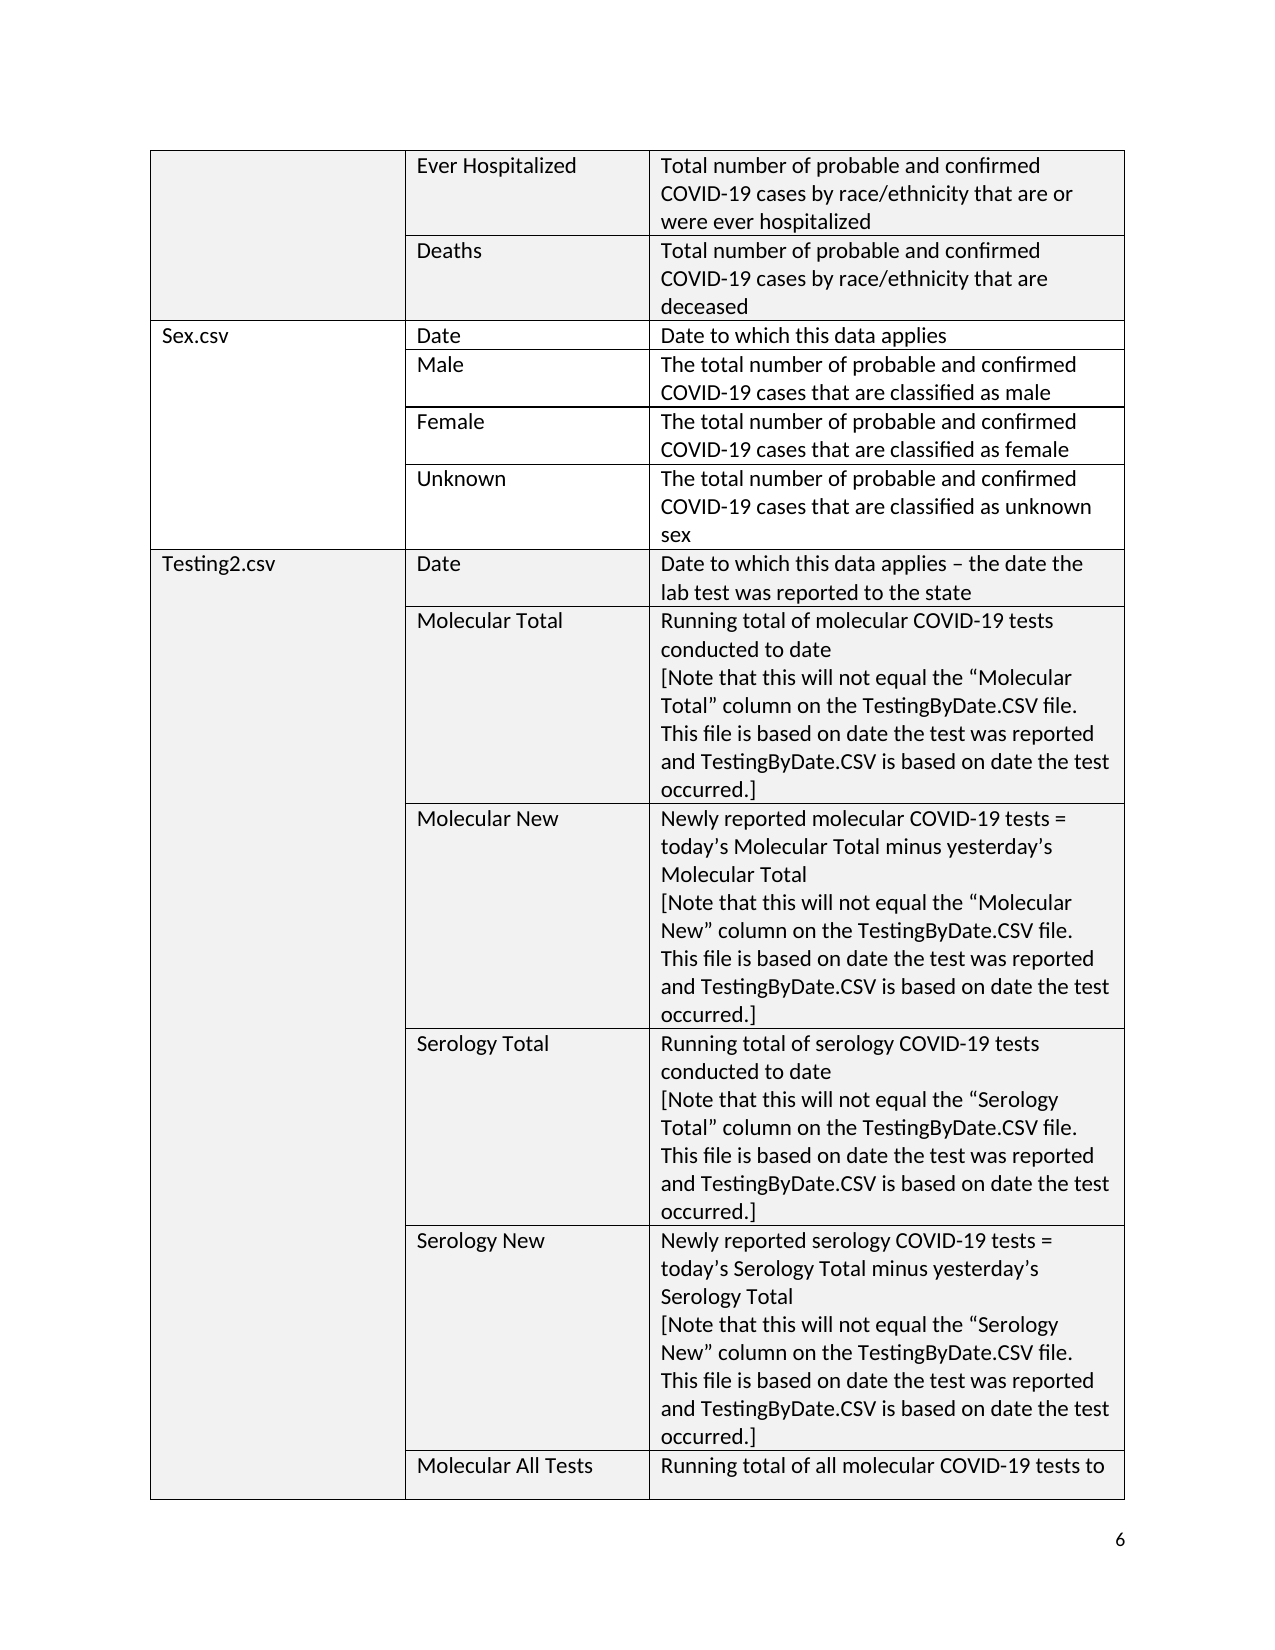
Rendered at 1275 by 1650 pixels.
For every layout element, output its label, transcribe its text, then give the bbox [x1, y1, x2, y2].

table_cell Testing2.csv [151, 550, 405, 1499]
table_cell Serology New [406, 1226, 649, 1450]
table_cell Date to which this data applies [650, 321, 1124, 349]
table_cell Newly reported serology COVID-19 tests = today’s Serology Total minus yesterday’s Serology Total [Note that this will not equal the “Serology New” column on the TestingByDate.CSV file. This file is based on date the test was reported and TestingByDate.CSV is based on date the test occurred.] [650, 1226, 1124, 1450]
table_cell Molecular New [406, 804, 649, 1028]
table_cell Total number of probable and confirmed COVID-19 cases by race/ethnicity that are deceased [650, 236, 1124, 320]
table_cell Date to which this data applies – the date the lab test was reported to the state [650, 550, 1124, 606]
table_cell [650, 1451, 1124, 1499]
table_cell Female [406, 408, 649, 463]
table_cell Date [406, 321, 649, 349]
table_cell Deaths [406, 236, 649, 320]
table_cell Newly reported molecular COVID-19 tests = today’s Molecular Total minus yesterday’s Molecular Total [Note that this will not equal the “Molecular New” column on the TestingByDate.CSV file. This file is based on date the test was reported and TestingByDate.CSV is based on date the test occurred.] [650, 804, 1124, 1028]
table_cell Running total of serology COVID-19 tests conducted to date [Note that this will not equal the “Serology Total” column on the TestingByDate.CSV file. This file is based on date the test was reported and TestingByDate.CSV is based on date the test occurred.] [650, 1029, 1124, 1225]
table_cell Molecular Total [406, 607, 649, 803]
table_cell Serology Total [406, 1029, 649, 1225]
table_cell The total number of probable and confirmed COVID-19 cases that are classified as unknown sex [650, 465, 1124, 548]
table_cell Running total of molecular COVID-19 tests conducted to date [Note that this will not equal the “Molecular Total” column on the TestingByDate.CSV file. This file is based on date the test was reported and TestingByDate.CSV is based on date the test occurred.] [650, 607, 1124, 803]
table_cell The total number of probable and confirmed COVID-19 cases that are classified as male [650, 350, 1124, 406]
table_cell The total number of probable and confirmed COVID-19 cases that are classified as female [650, 408, 1124, 463]
table_cell Ever Hospitalized [406, 151, 649, 235]
table_cell Date [406, 550, 649, 606]
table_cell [406, 1451, 649, 1499]
table_cell Unknown [406, 465, 649, 548]
table_cell Male [406, 350, 649, 406]
table_cell Total number of probable and confirmed COVID-19 cases by race/ethnicity that are or were ever hospitalized [650, 151, 1124, 235]
table_cell Sex.csv [151, 321, 405, 548]
